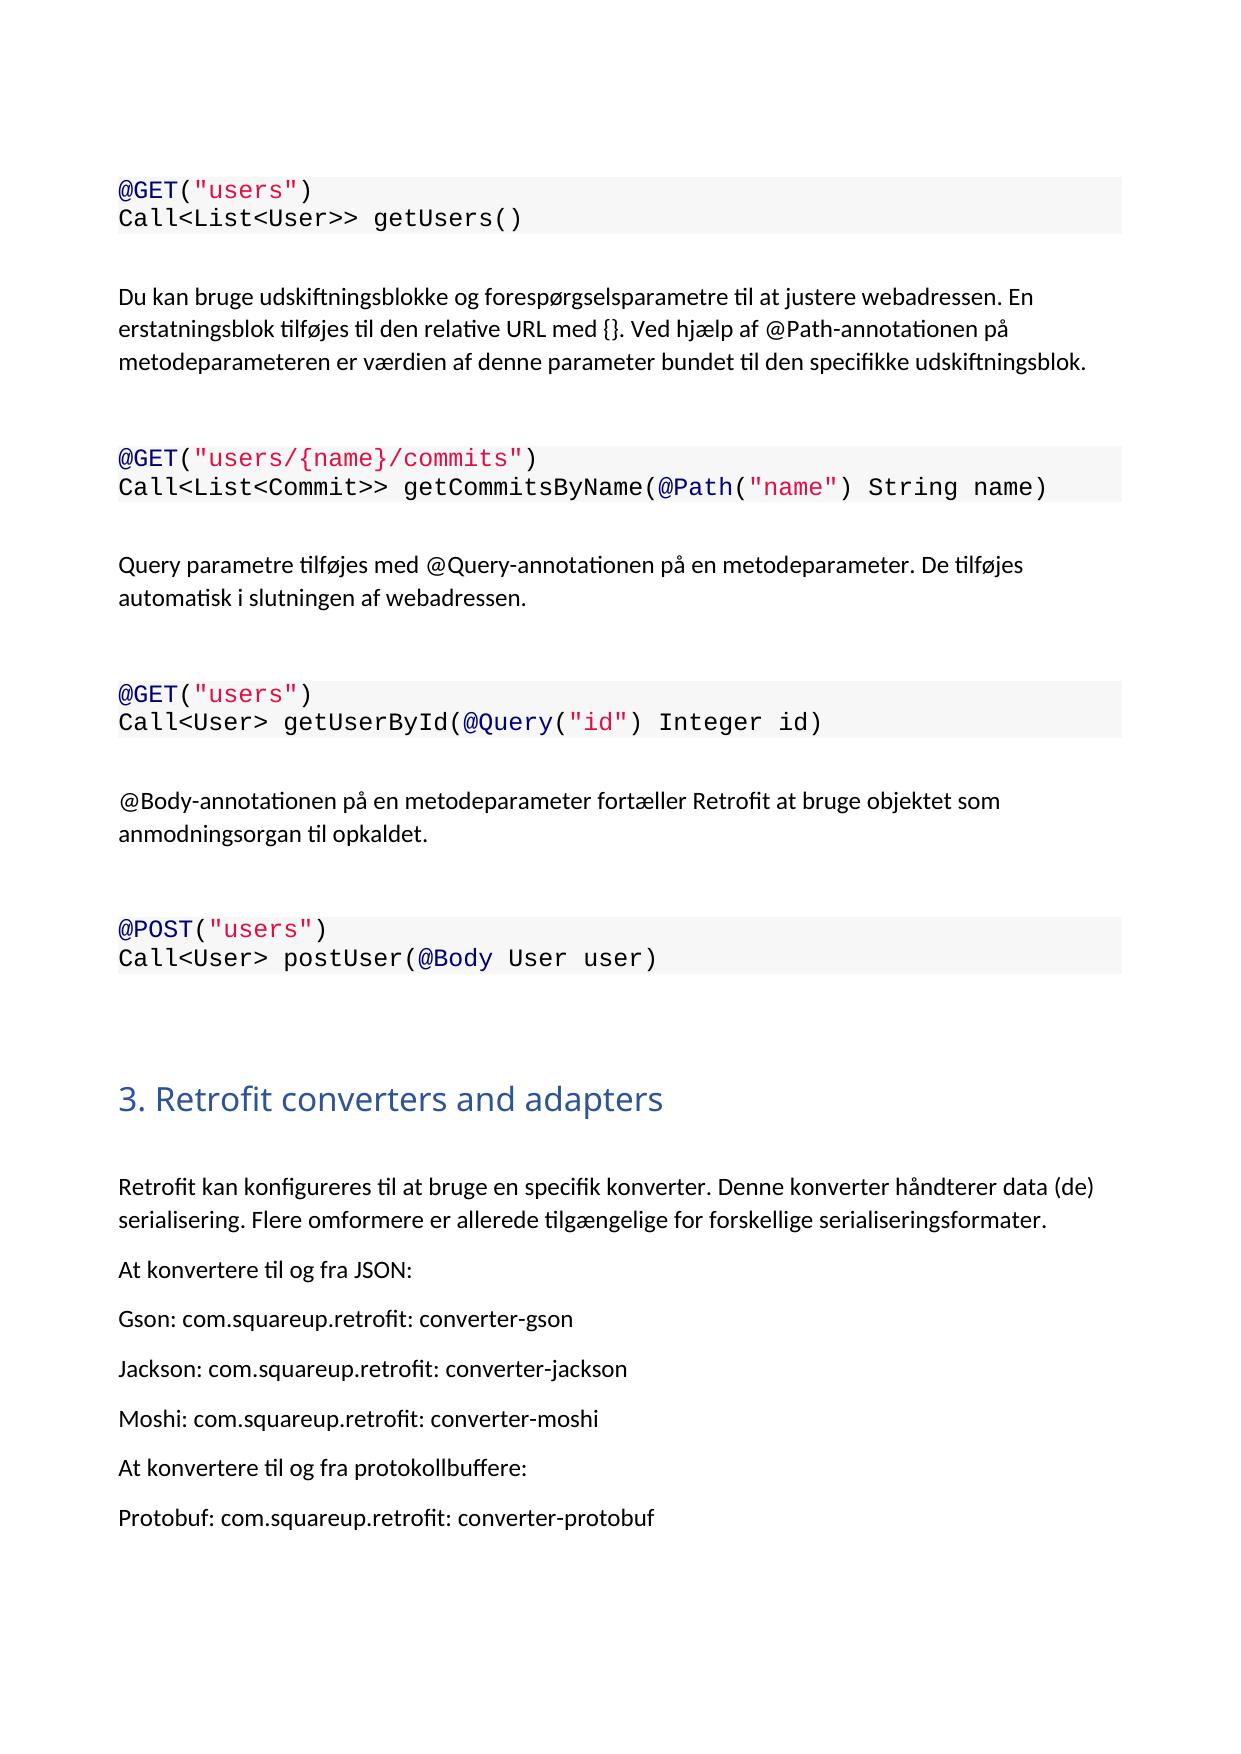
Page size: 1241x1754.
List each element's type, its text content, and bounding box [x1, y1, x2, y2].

text Call<List<Commit>> getCommitsByName(@Path("name") String name) [118, 474, 1122, 502]
text @GET("users") [118, 681, 1122, 710]
text Gson: com.squareup.retrofit: converter-gson [118, 1304, 1122, 1334]
text Moshi: com.squareup.retrofit: converter-moshi [118, 1403, 1122, 1433]
text At konvertere til og fra protokollbuffere: [118, 1452, 1122, 1483]
text @GET("users") [118, 177, 1122, 206]
text Retrofit kan konfigureres til at bruge en specifik konverter. Denne konverter håndterer data (de) serialisering. Flere omformere er allerede tilgængelige for forskellige serialiseringsformater. [118, 1172, 1122, 1235]
text Du kan bruge udskiftningsblokke og forespørgselsparametre til at justere webadressen. En erstatningsblok tilføjes til den relative URL med {}. Ved hjælp af @Path-annotationen på metodeparameteren er værdien af denne parameter bundet til den specifikke udskiftningsblok. [118, 281, 1122, 377]
text Call<List<User>> getUsers() [118, 206, 1122, 234]
text Call<User> postUser(@Body User user) [118, 945, 1122, 974]
text Jackson: com.squareup.retrofit: converter-jackson [118, 1353, 1122, 1384]
text Query parametre tilføjes med @Query-annotationen på en metodeparameter. De tilføjes automatisk i slutningen af webadressen. [118, 549, 1122, 613]
text @Body-annotationen på en metodeparameter fortæller Retrofit at bruge objektet som anmodningsorgan til opkaldet. [118, 785, 1122, 848]
text @POST("users") [118, 917, 1122, 945]
subtitle 3. Retrofit converters and adapters [118, 1076, 1122, 1121]
text Call<User> getUserById(@Query("id") Integer id) [118, 710, 1122, 738]
text At konvertere til og fra JSON: [118, 1254, 1122, 1284]
text @GET("users/{name}/commits") [118, 446, 1122, 474]
text Protobuf: com.squareup.retrofit: converter-protobuf [118, 1502, 1122, 1532]
